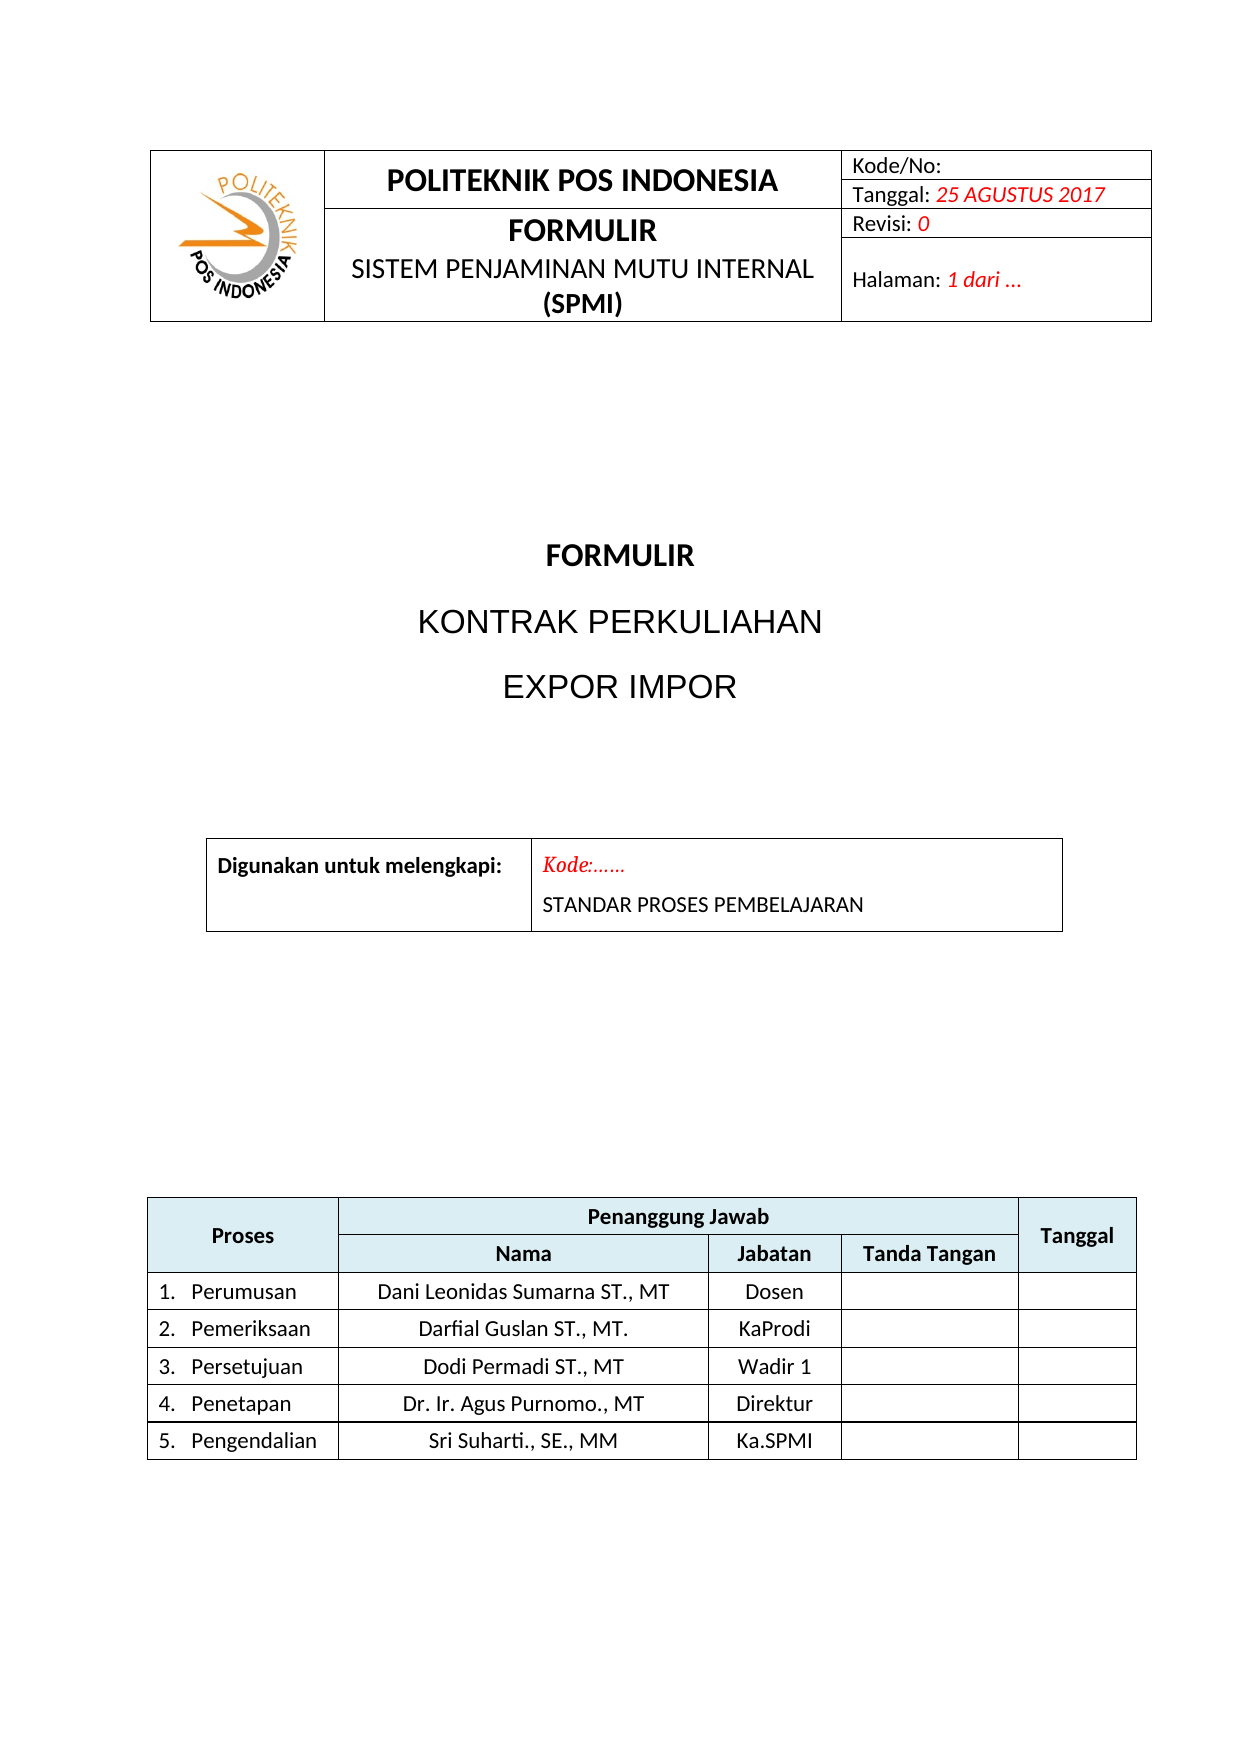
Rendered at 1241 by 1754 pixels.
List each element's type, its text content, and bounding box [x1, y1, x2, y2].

table_header Penanggung Jawab [339, 1198, 1018, 1234]
table_cell [1019, 1348, 1136, 1384]
table_cell Dodi Permadi ST., MT [339, 1348, 708, 1384]
table_cell Ka.SPMI [709, 1423, 841, 1459]
table_cell KaProdi [709, 1310, 841, 1347]
text EXPOR IMPOR [150, 667, 1090, 705]
table_cell Direktur [709, 1385, 841, 1421]
table_header Kode/No: [842, 151, 1151, 179]
table_header Proses [148, 1198, 338, 1272]
table_header POLITEKNIK POS INDONESIA [325, 151, 841, 208]
table_cell Wadir 1 [709, 1348, 841, 1384]
table_cell Nama [339, 1235, 708, 1272]
table_cell FORMULIR SISTEM PENJAMINAN MUTU INTERNAL (SPMI) [325, 209, 841, 321]
table_cell [1019, 1273, 1136, 1309]
table_cell Persetujuan [148, 1348, 338, 1384]
text FORMULIR [150, 534, 1090, 575]
table_cell Tanggal: 25 AGUSTUS 2017 [842, 180, 1151, 208]
table_cell Penetapan [148, 1385, 338, 1421]
table_cell [842, 1385, 1018, 1421]
table_cell Darfial Guslan ST., MT. [339, 1310, 708, 1347]
table_cell Dani Leonidas Sumarna ST., MT [339, 1273, 708, 1309]
table_cell Tanda Tangan [842, 1235, 1018, 1272]
text KONTRAK PERKULIAHAN [150, 602, 1090, 640]
table_cell Halaman: 1 dari ... [842, 238, 1151, 321]
table_header Tanggal [1019, 1198, 1136, 1272]
table_cell Revisi: 0 [842, 209, 1151, 237]
table_cell [842, 1348, 1018, 1384]
table_cell Dr. Ir. Agus Purnomo., MT [339, 1385, 708, 1421]
table_cell Dosen [709, 1273, 841, 1309]
table_cell [1019, 1385, 1136, 1421]
table_cell [1019, 1310, 1136, 1347]
table_cell Sri Suharti., SE., MM [339, 1423, 708, 1459]
table_cell Pemeriksaan [148, 1310, 338, 1347]
table_cell Perumusan [148, 1273, 338, 1309]
table_cell [1019, 1423, 1136, 1459]
table_header Kode:…… STANDAR PROSES PEMBELAJARAN [532, 839, 1062, 931]
picture [178, 173, 297, 299]
table_cell [842, 1310, 1018, 1347]
table_cell Pengendalian [148, 1423, 338, 1459]
table_header [151, 151, 324, 321]
table_cell [842, 1423, 1018, 1459]
table_header Digunakan untuk melengkapi: [207, 839, 531, 931]
table_cell [842, 1273, 1018, 1309]
table_cell Jabatan [709, 1235, 841, 1272]
